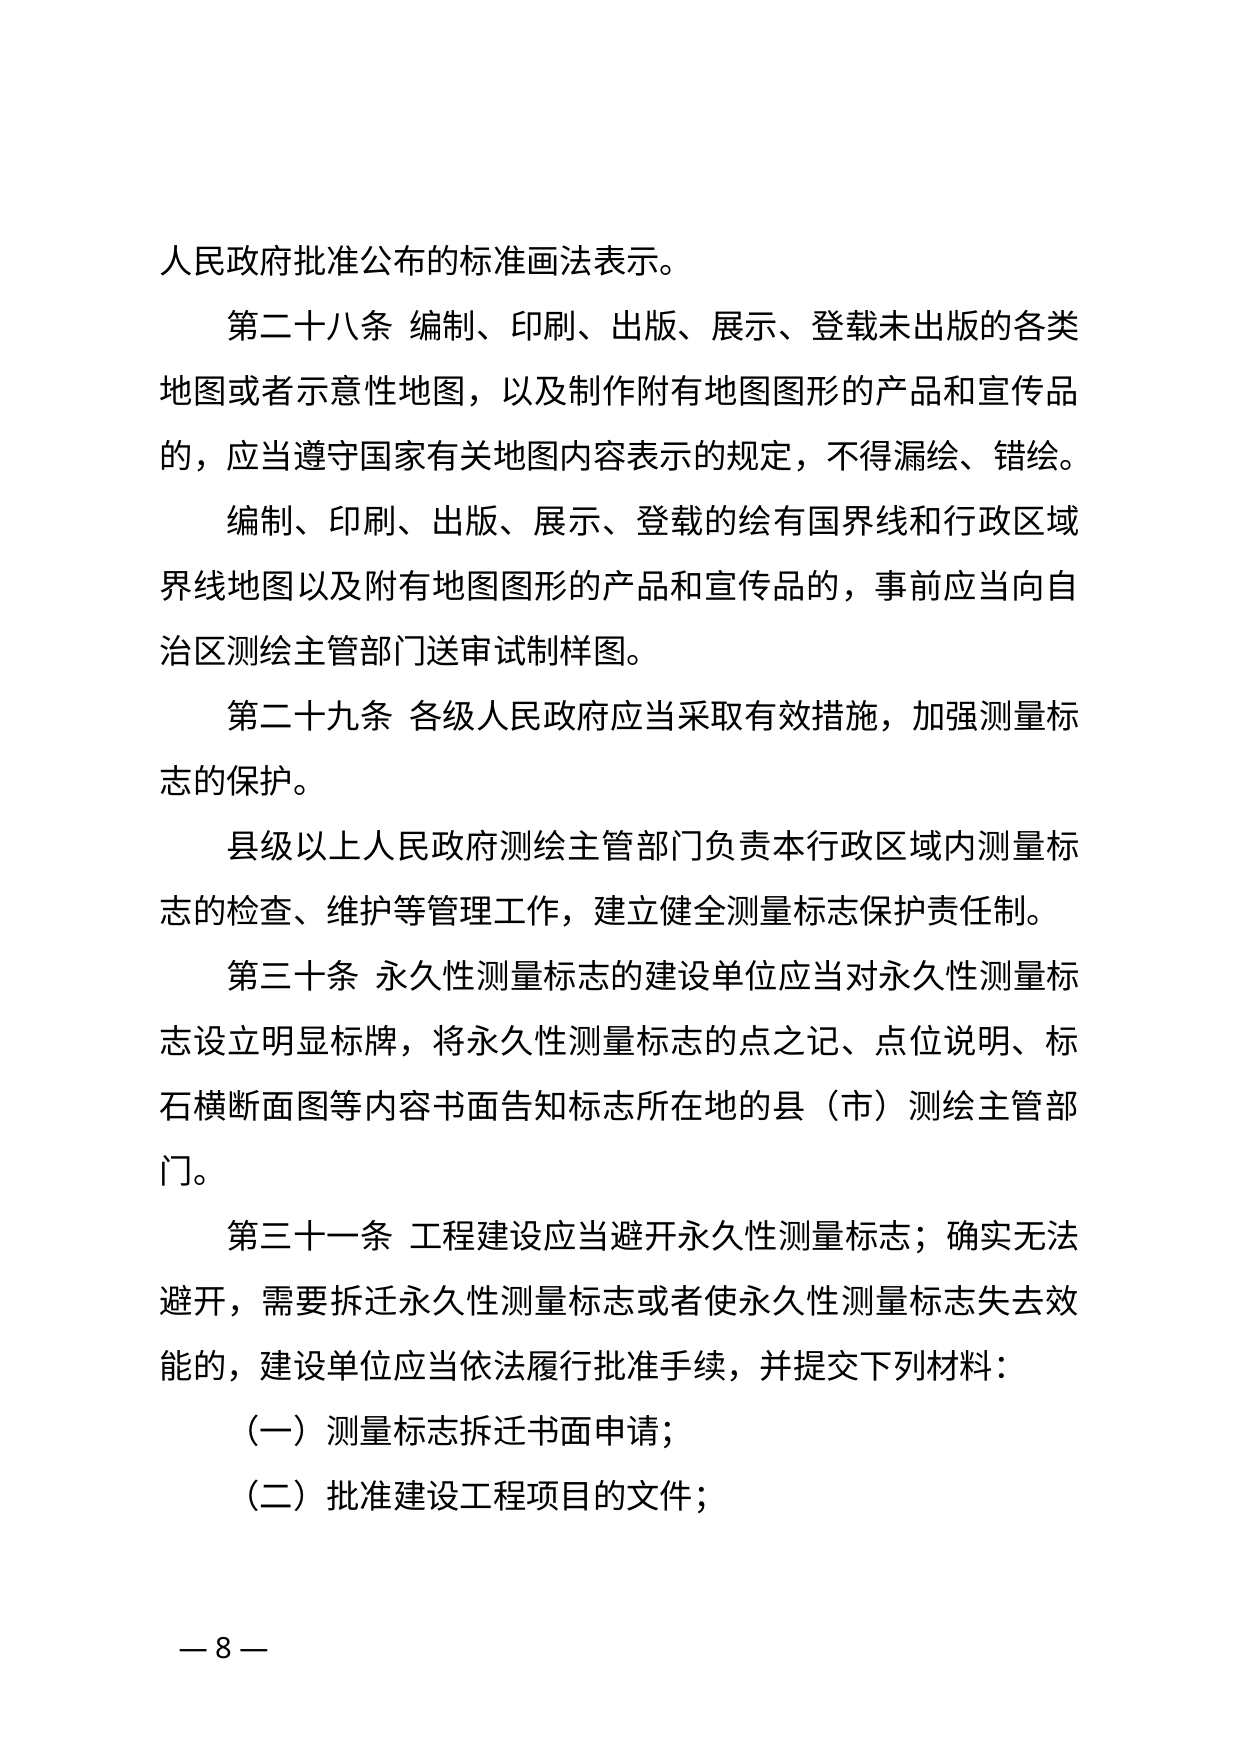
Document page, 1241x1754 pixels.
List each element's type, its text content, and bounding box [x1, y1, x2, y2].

text （一）测量标志拆迁书面申请； [159, 1397, 1081, 1462]
text （二）批准建设工程项目的文件； [159, 1462, 1081, 1527]
text 县级以上人民政府测绘主管部门负责本行政区域内测量标志的检查、维护等管理工作，建立健全测量标志保护责任制。 [159, 812, 1081, 942]
text 第二十八条 编制、印刷、出版、展示、登载未出版的各类地图或者示意性地图，以及制作附有地图图形的产品和宣传品的，应当遵守国家有关地图内容表示的规定，不得漏绘、错绘。 [159, 292, 1081, 487]
text 编制、印刷、出版、展示、登载的绘有国界线和行政区域界线地图以及附有地图图形的产品和宣传品的，事前应当向自治区测绘主管部门送审试制样图。 [159, 487, 1081, 682]
text 第二十九条 各级人民政府应当采取有效措施，加强测量标志的保护。 [159, 682, 1081, 812]
text 第三十条 永久性测量标志的建设单位应当对永久性测量标志设立明显标牌，将永久性测量标志的点之记、点位说明、标石横断面图等内容书面告知标志所在地的县（市）测绘主管部门。 [159, 942, 1081, 1202]
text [159, 227, 1081, 292]
text 第三十一条 工程建设应当避开永久性测量标志；确实无法避开，需要拆迁永久性测量标志或者使永久性测量标志失去效能的，建设单位应当依法履行批准手续，并提交下列材料： [159, 1202, 1081, 1397]
